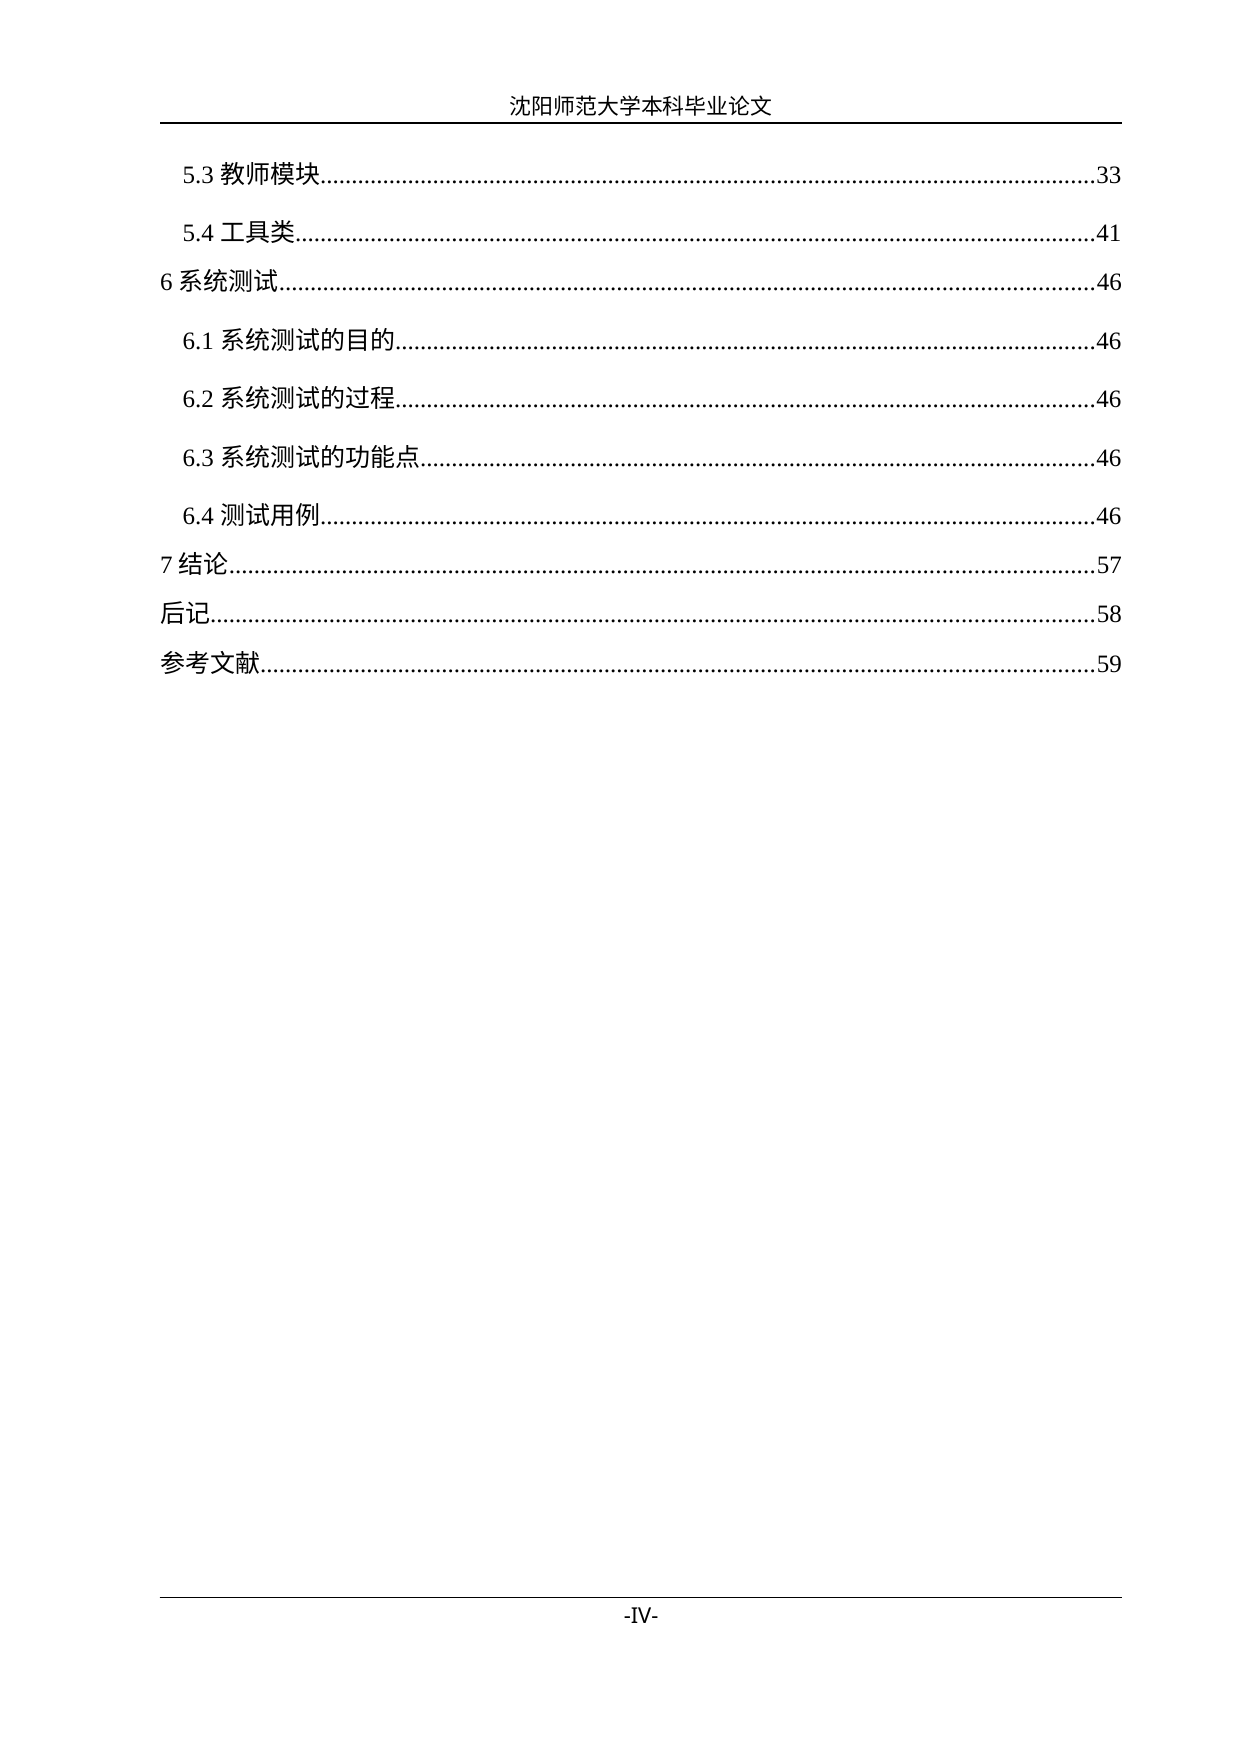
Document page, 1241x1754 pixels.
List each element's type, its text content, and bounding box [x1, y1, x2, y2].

text 6.1 系统测试的目的 46 [182, 311, 1122, 359]
text 6.2 系统测试的过程 46 [182, 369, 1122, 417]
text 5.3 教师模块 33 [182, 145, 1122, 193]
text 7 结论 57 [159, 544, 1122, 581]
text 后记 58 [159, 594, 1122, 630]
text 参考文献 59 [159, 643, 1122, 679]
text 6.4 测试用例 46 [182, 486, 1122, 534]
text 5.4 工具类 41 [182, 203, 1122, 251]
text 6.3 系统测试的功能点 46 [182, 428, 1122, 476]
text 6 系统测试 46 [159, 261, 1122, 298]
